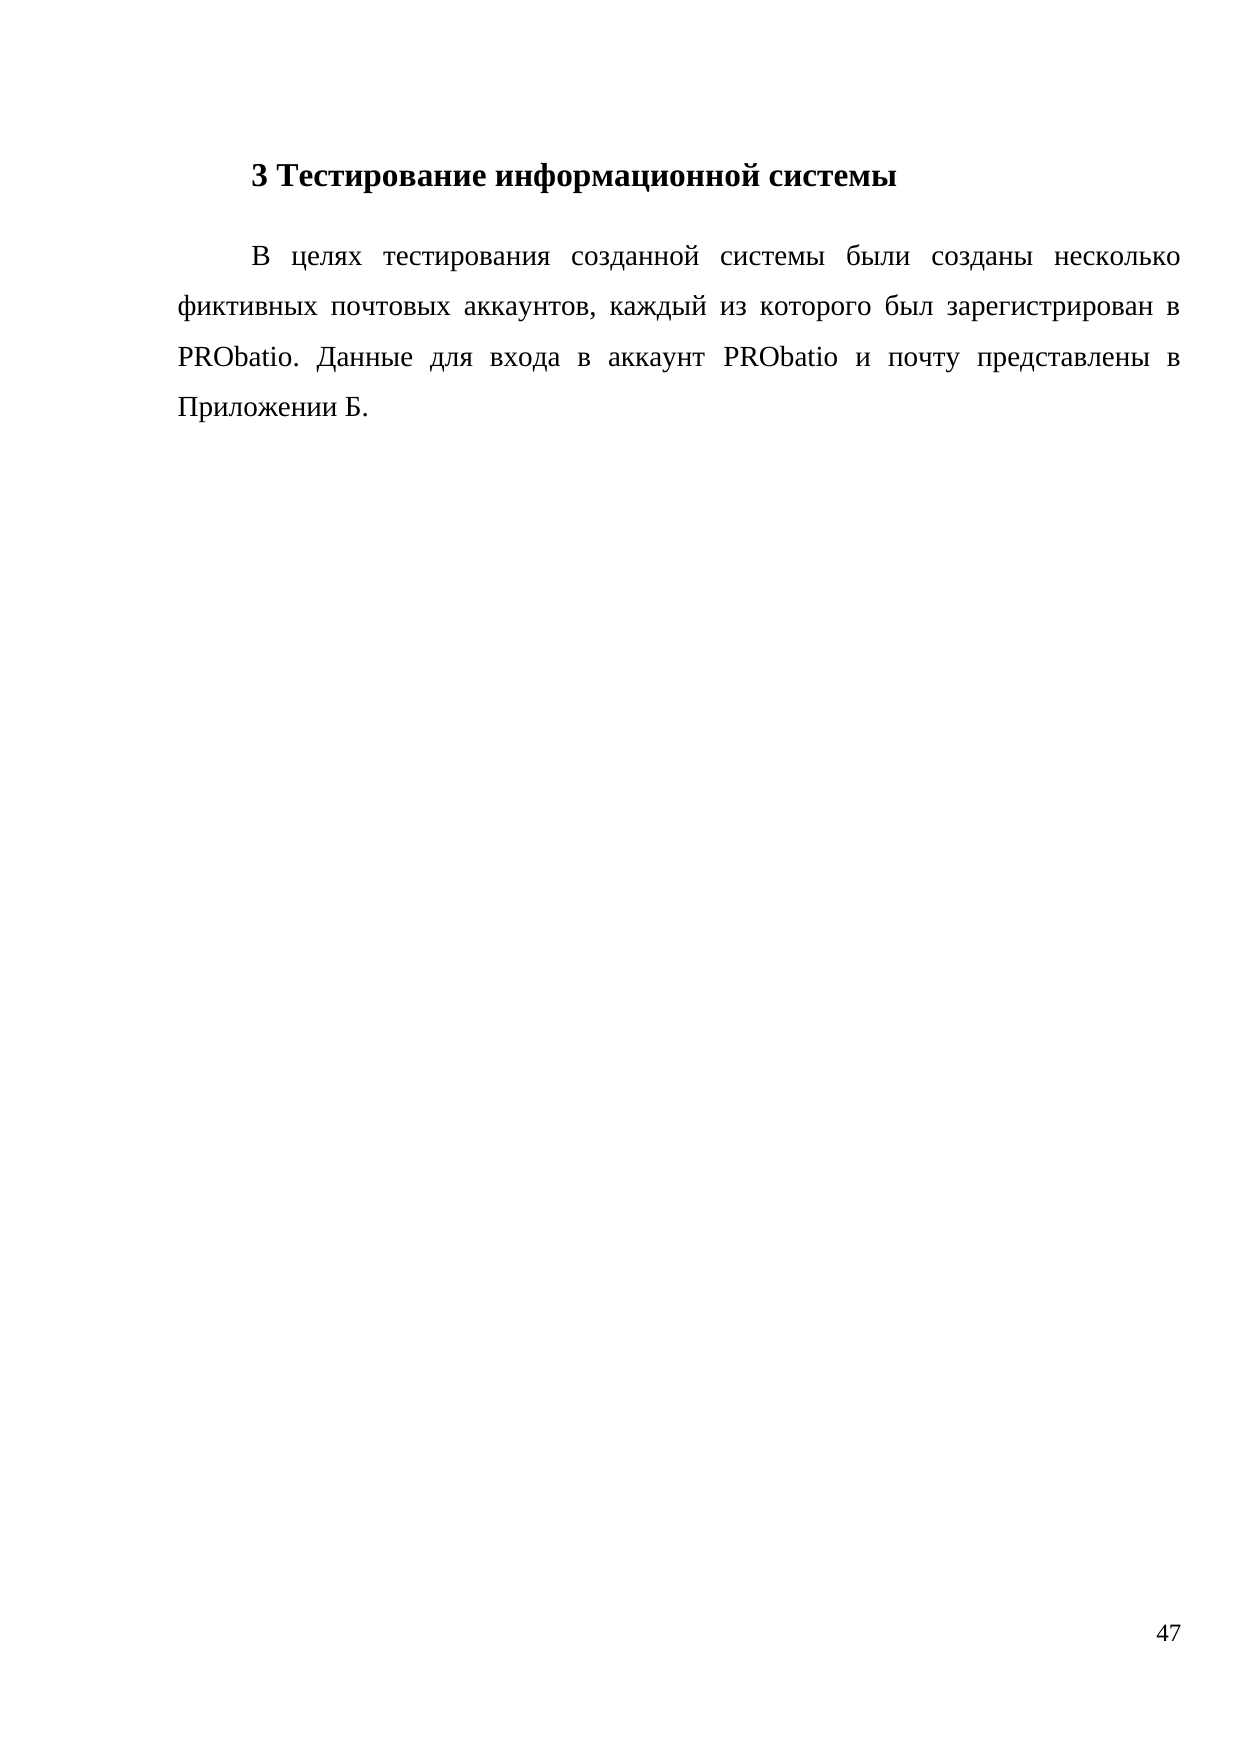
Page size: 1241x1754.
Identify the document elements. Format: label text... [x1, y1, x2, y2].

text В целях тестирования созданной системы были созданы несколько фиктивных почтовых аккаунтов, каждый из которого был зарегистрирован в PRObatio. Данные для входа в аккаунт PRObatio и почту представлены в Приложении Б. [177, 238, 1181, 423]
subtitle 3 Тестирование информационной системы [177, 156, 1181, 194]
